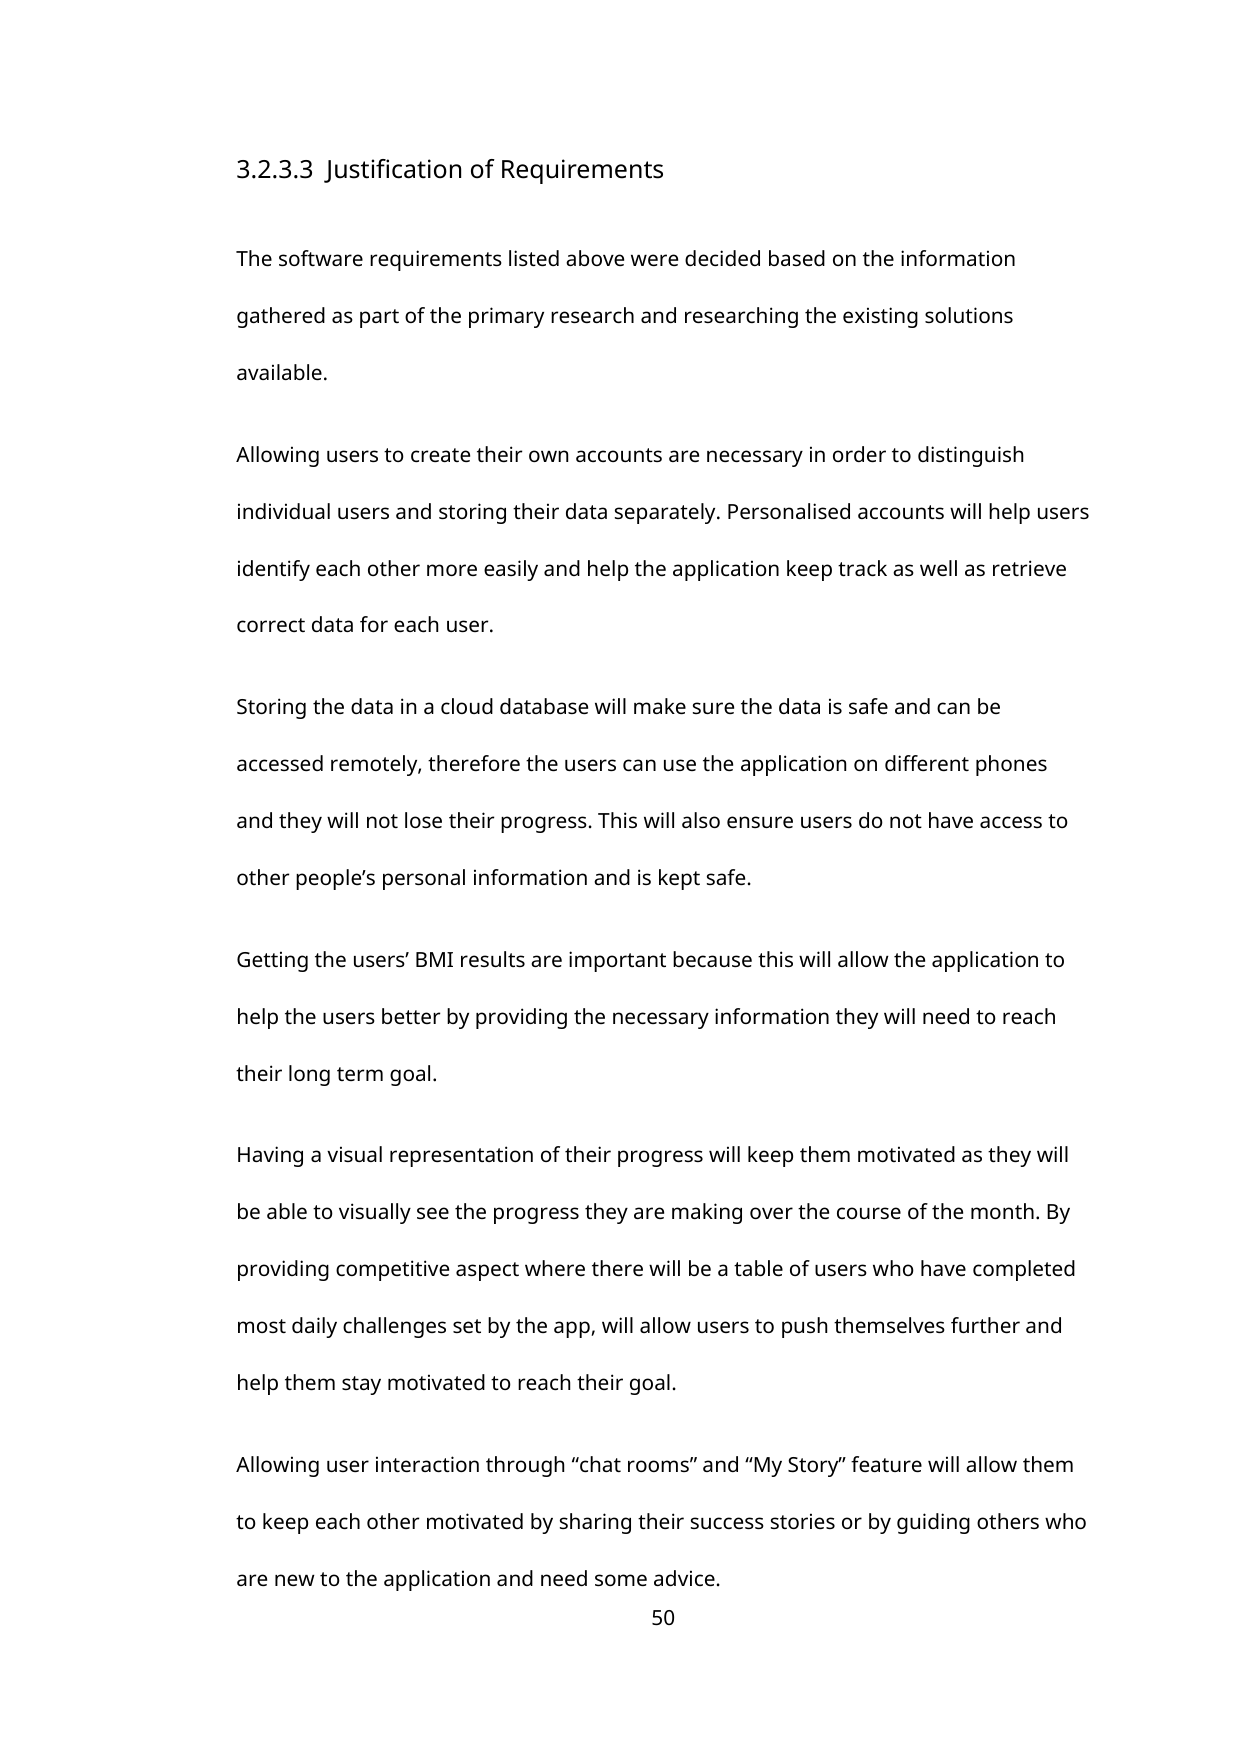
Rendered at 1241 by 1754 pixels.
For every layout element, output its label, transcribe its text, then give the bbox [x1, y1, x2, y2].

text Having a visual representation of their progress will keep them motivated as they will be able to visually see the progress they are making over the course of the month. By providing competitive aspect where there will be a table of users who have completed most daily challenges set by the app, will allow users to push themselves further and help them stay motivated to reach their goal. [236, 1141, 1090, 1397]
text Allowing users to create their own accounts are necessary in order to distinguish individual users and storing their data separately. Personalised accounts will help users identify each other more easily and help the application keep track as well as retrieve correct data for each user. [236, 440, 1090, 639]
text Storing the data in a cloud database will make sure the data is safe and can be accessed remotely, therefore the users can use the application on different phones and they will not lose their progress. This will also ensure users do not have access to other people’s personal information and is kept safe. [236, 692, 1090, 892]
text The software requirements listed above were decided based on the information gathered as part of the primary research and researching the existing solutions available. [236, 244, 1090, 387]
text Allowing user interaction through “chat rooms” and “My Story” feature will allow them to keep each other motivated by sharing their success stories or by guiding others who are new to the application and need some advice. [236, 1450, 1090, 1592]
text Getting the users’ BMI results are important because this will allow the application to help the users better by providing the necessary information they will need to reach their long term goal. [236, 945, 1090, 1087]
subtitle Justification of Requirements [236, 151, 1090, 185]
